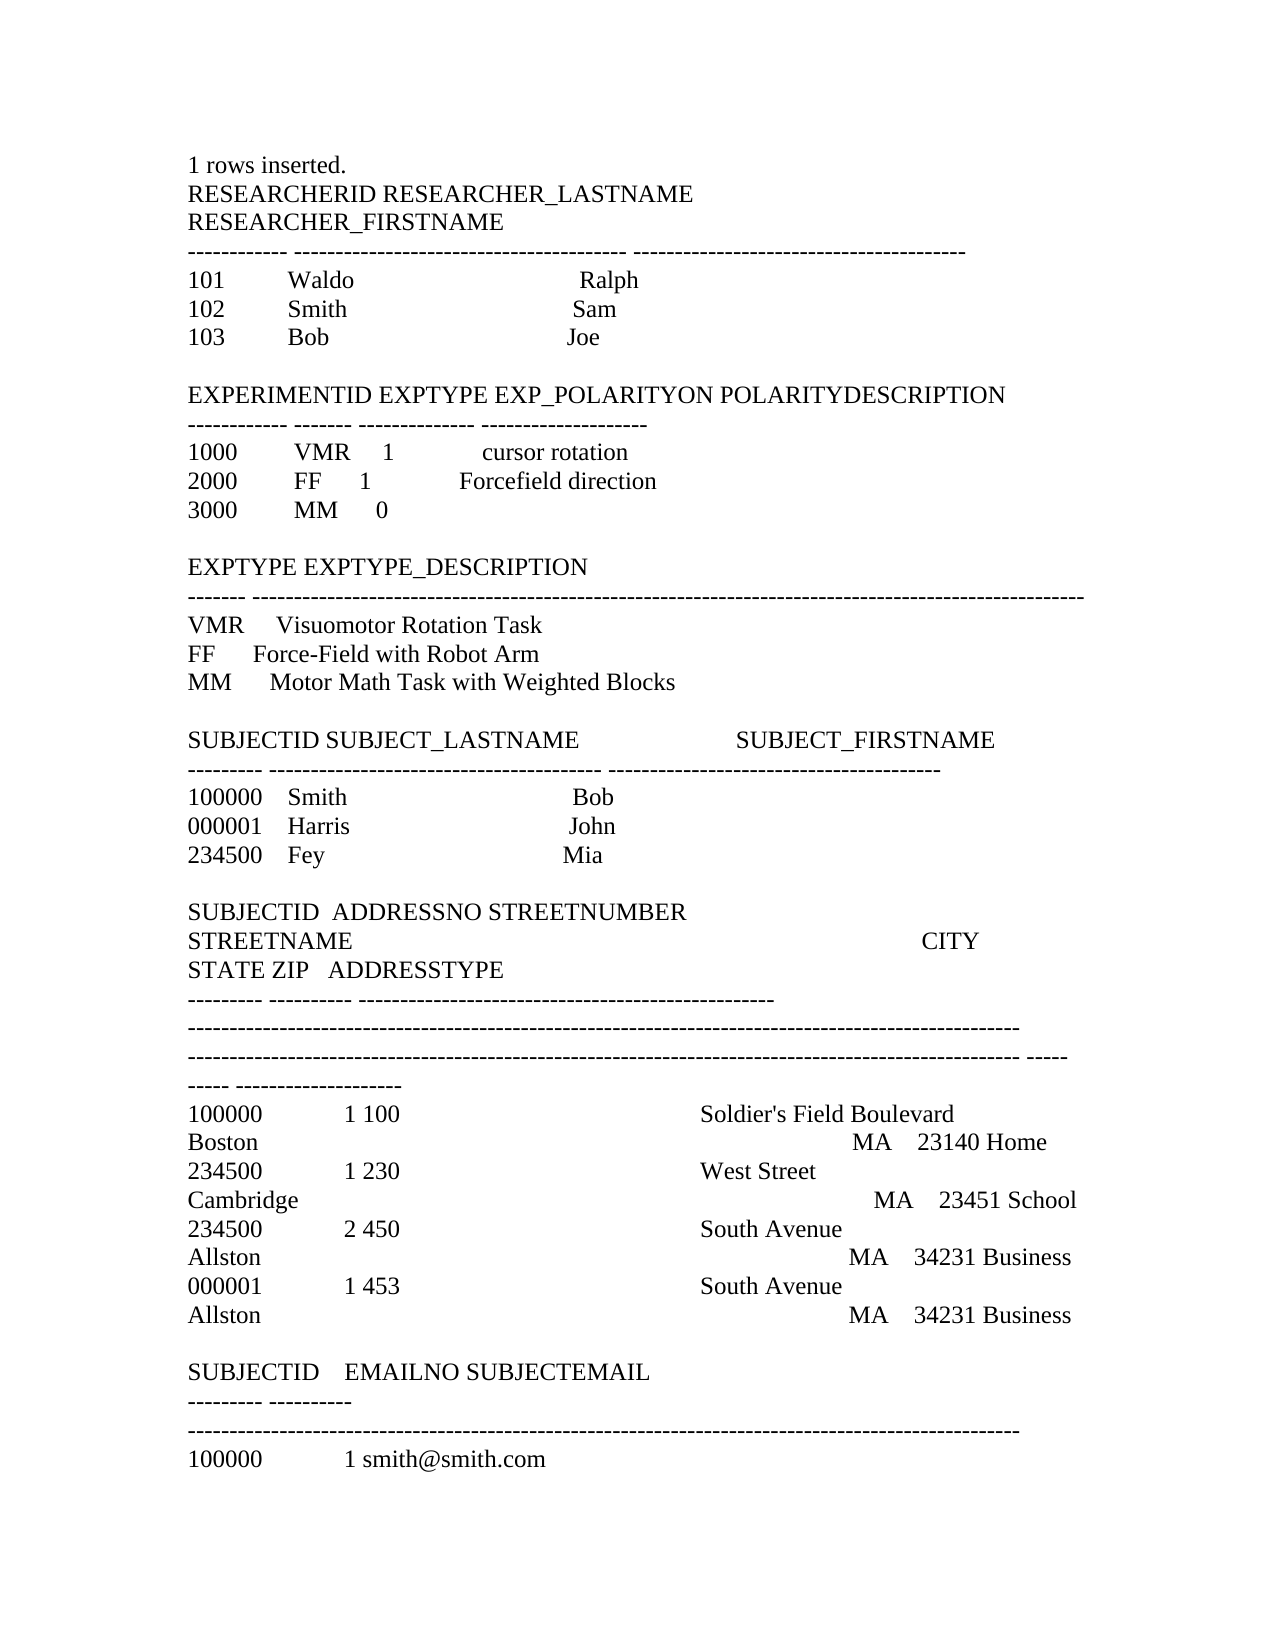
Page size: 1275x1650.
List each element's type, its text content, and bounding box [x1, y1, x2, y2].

text 2000 FF 1 Forcefield direction [187, 466, 1087, 495]
text --------- ---------- ---------------------------------------------------------------------------------------------------- [187, 1386, 1087, 1444]
text 1000 VMR 1 cursor rotation [187, 437, 1087, 466]
text 100000 Smith Bob [187, 782, 1087, 811]
text ------------ ------- -------------- -------------------- [187, 409, 1087, 437]
text 000001 Harris John [187, 811, 1087, 840]
text 100000 1 smith@smith.com [187, 1444, 1087, 1472]
text --------- ---------------------------------------- ---------------------------------------- [187, 754, 1087, 782]
text 101 Waldo Ralph [187, 265, 1087, 294]
text FF Force-Field with Robot Arm [187, 639, 1087, 667]
text VMR Visuomotor Rotation Task [187, 610, 1087, 639]
text 234500 2 450 South Avenue Allston MA 34231 Business [187, 1214, 1087, 1271]
text RESEARCHERID RESEARCHER_LASTNAME RESEARCHER_FIRSTNAME [187, 179, 1087, 236]
text 100000 1 100 Soldier's Field Boulevard Boston MA 23140 Home [187, 1099, 1087, 1156]
text MM Motor Math Task with Weighted Blocks [187, 667, 1087, 696]
text --------- ---------- -------------------------------------------------- ---------------------------------------------------------------------------------------------------- ---------------------------------------------------------------------------------------------------- ----- ----- -------------------- [187, 984, 1087, 1099]
text 1 rows inserted. [187, 150, 1087, 179]
text 234500 1 230 West Street Cambridge MA 23451 School [187, 1156, 1087, 1214]
text 102 Smith Sam [187, 294, 1087, 322]
text SUBJECTID ADDRESSNO STREETNUMBER STREETNAME CITY STATE ZIP ADDRESSTYPE [187, 897, 1087, 984]
text ------------ ---------------------------------------- ---------------------------------------- [187, 236, 1087, 265]
text EXPTYPE EXPTYPE_DESCRIPTION [187, 552, 1087, 581]
text ------- ---------------------------------------------------------------------------------------------------- [187, 581, 1087, 610]
text SUBJECTID SUBJECT_LASTNAME SUBJECT_FIRSTNAME [187, 725, 1087, 754]
text SUBJECTID EMAILNO SUBJECTEMAIL [187, 1357, 1087, 1386]
text 103 Bob Joe [187, 322, 1087, 351]
text EXPERIMENTID EXPTYPE EXP_POLARITYON POLARITYDESCRIPTION [187, 380, 1087, 409]
text 234500 Fey Mia [187, 840, 1087, 869]
text 3000 MM 0 [187, 495, 1087, 524]
text 000001 1 453 South Avenue Allston MA 34231 Business [187, 1271, 1087, 1329]
